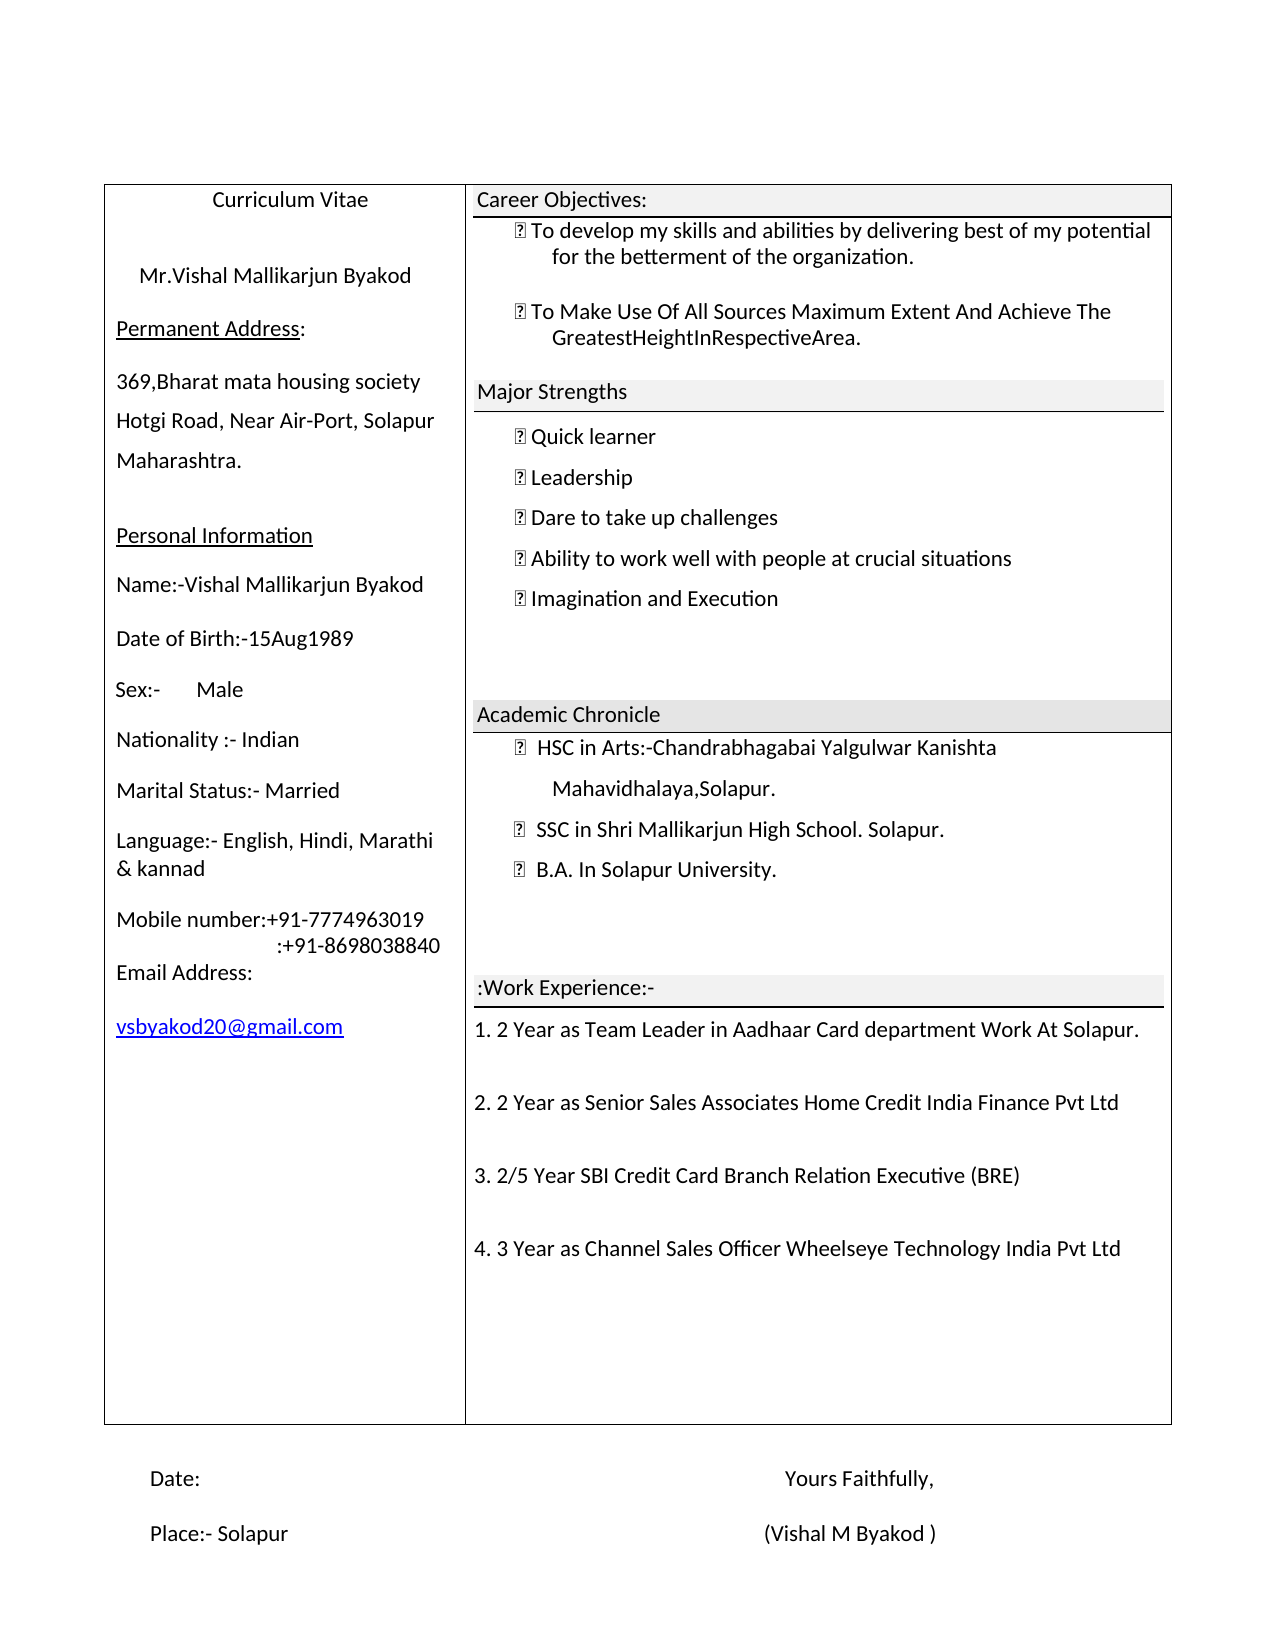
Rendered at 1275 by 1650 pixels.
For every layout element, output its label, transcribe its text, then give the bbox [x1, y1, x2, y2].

table_header Career Objectives: [473, 185, 1171, 216]
table_header Date: [150, 1465, 428, 1506]
table_cell Place:- Solapur [150, 1506, 428, 1547]
table_header [466, 185, 473, 1424]
table_header Curriculum Vitae Mr.Vishal Mallikarjun Byakod Permanent Address: 369,Bharat mata housing society Hotgi Road, Near Air-Port, Solapur Maharashtra. Personal Information Name:-Vishal Mallikarjun Byakod Date of Birth:-15Aug1989 Sex:- Male Nationality :- Indian Marital Status:- Married Language:- English, Hindi, Marathi & kannad Mobile number:+91-7774963019 :+91-8698038840 Email Address: vsbyakod20@gmail.com [105, 185, 465, 1424]
table_header Yours Faithfully, [428, 1465, 936, 1506]
table_cell Academic Chronicle [473, 700, 1171, 732]
table_cell  HSC in Arts:-Chandrabhagabai Yalgulwar Kanishta Mahavidhalaya,Solapur.  SSC in Shri Mallikarjun High School. Solapur.  B.A. In Solapur University. :Work Experience:- 1. 2 Year as Team Leader in Aadhaar Card department Work At Solapur. 2. 2 Year as Senior Sales Associates Home Credit India Finance Pvt Ltd 3. 2/5 Year SBI Credit Card Branch Relation Executive (BRE) 4. 3 Year as Channel Sales Officer Wheelseye Technology India Pvt Ltd [473, 733, 1171, 1424]
table_cell (Vishal M Byakod ) [428, 1506, 936, 1547]
table_cell  To develop my skills and abilities by delivering best of my potential for the betterment of the organization.  To Make Use Of All Sources Maximum Extent And Achieve The GreatestHeightInRespectiveArea. Major Strengths  Quick learner  Leadership  Dare to take up challenges  Ability to work well with people at crucial situations  Imagination and Execution [473, 218, 1171, 700]
